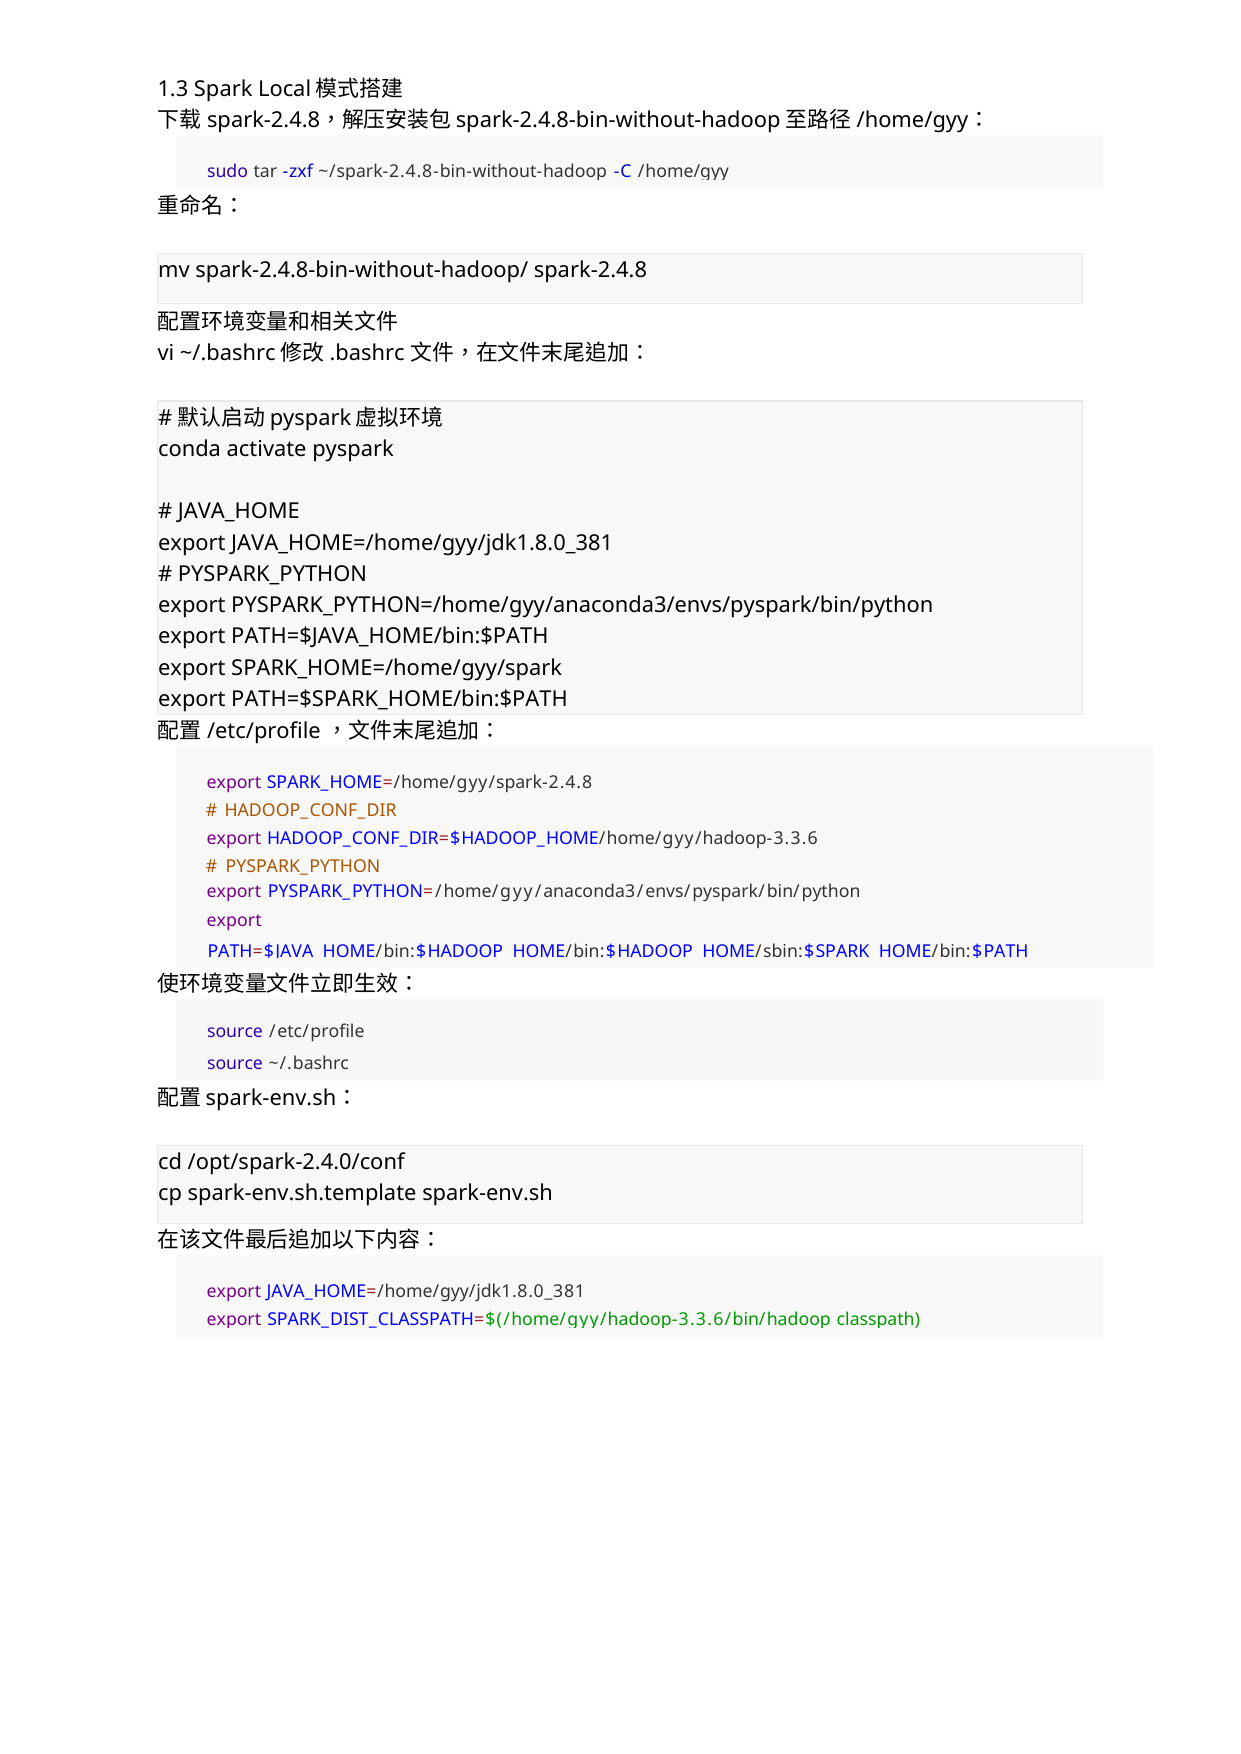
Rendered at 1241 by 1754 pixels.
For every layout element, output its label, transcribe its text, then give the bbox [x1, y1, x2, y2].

text 使环境变量文件立即生效： [157, 968, 1090, 998]
text 重命名： [157, 190, 1090, 220]
text 1.3 Spark Local模式搭建 [157, 73, 1090, 103]
text 配置spark-env.sh： [157, 1082, 1090, 1112]
text 下载 spark-2.4.8，解压安装包spark-2.4.8-bin-without-hadoop至路径 /home/gyy： [157, 104, 1090, 134]
text 配置 /etc/profile ，文件末尾追加： [157, 715, 1090, 745]
table_header mv spark-2.4.8-bin-without-hadoop/ spark-2.4.8 [158, 254, 1082, 302]
text 在该文件最后追加以下内容： [157, 1224, 1090, 1254]
text 配置环境变量和相关文件 [157, 304, 1090, 336]
table_header # 默认启动pyspark虚拟环境 conda activate pyspark # JAVA_HOME export JAVA_HOME=/home/gyy/jdk1.8.0_381 # PYSPARK_PYTHON export PYSPARK_PYTHON=/home/gyy/anaconda3/envs/pyspark/bin/python export PATH=$JAVA_HOME/bin:$PATH export SPARK_HOME=/home/gyy/spark export PATH=$SPARK_HOME/bin:$PATH [158, 402, 1082, 714]
text vi ~/.bashrc修改 .bashrc 文件，在文件末尾追加： [157, 337, 1090, 367]
table_header cd /opt/spark-2.4.0/conf cp spark-env.sh.template spark-env.sh [158, 1146, 1082, 1223]
